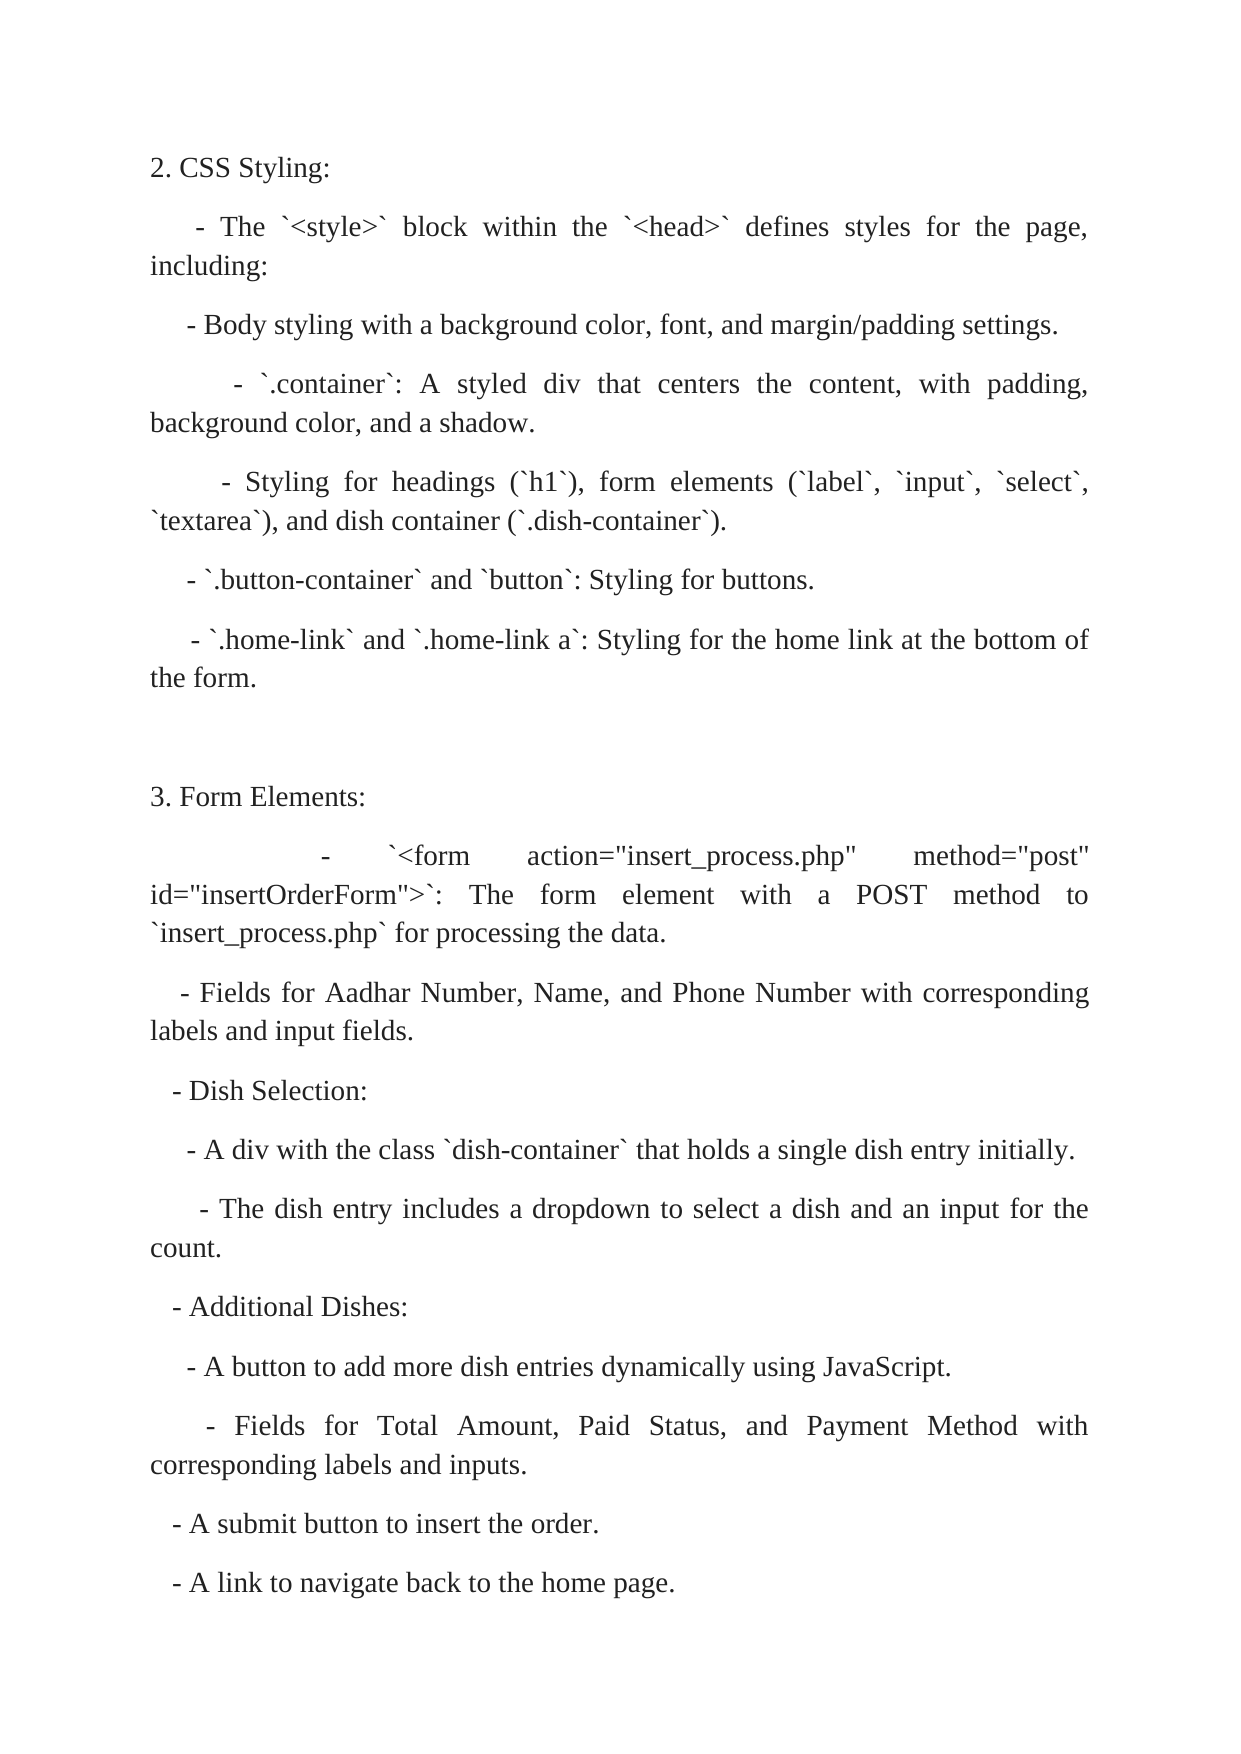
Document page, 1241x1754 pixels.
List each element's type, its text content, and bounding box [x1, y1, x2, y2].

text 3. Form Elements: [150, 779, 1090, 813]
text - A div with the class `dish-container` that holds a single dish entry initially. [150, 1132, 1090, 1166]
text - Dish Selection: [150, 1073, 1090, 1106]
text - Styling for headings (`h1`), form elements (`label`, `input`, `select`, `textarea`), and dish container (`.dish-container`). [150, 464, 1090, 537]
text - `.container`: A styled div that centers the content, with padding, background color, and a shadow. [150, 367, 1090, 439]
text - Body styling with a background color, font, and margin/padding settings. [150, 307, 1090, 341]
text - A submit button to insert the order. [150, 1506, 1090, 1540]
text - Fields for Total Amount, Paid Status, and Payment Method with corresponding labels and inputs. [150, 1408, 1090, 1480]
text - The dish entry includes a dropdown to select a dish and an input for the count. [150, 1192, 1090, 1264]
text - A link to navigate back to the home page. [150, 1566, 1090, 1599]
text - `.button-container` and `button`: Styling for buttons. [150, 562, 1090, 596]
text - Fields for Aadhar Number, Name, and Phone Number with corresponding labels and input fields. [150, 975, 1090, 1047]
text 2. CSS Styling: [150, 150, 1090, 183]
text - The `<style>` block within the `<head>` defines styles for the page, including: [150, 209, 1090, 281]
text - `.home-link` and `.home-link a`: Styling for the home link at the bottom of the form. [150, 622, 1090, 694]
text - Additional Dishes: [150, 1289, 1090, 1323]
text - `<form action="insert_process.php" method="post" id="insertOrderForm">`: The form element with a POST method to `insert_process.php` for processing the data. [150, 838, 1090, 949]
text - A button to add more dish entries dynamically using JavaScript. [150, 1349, 1090, 1382]
